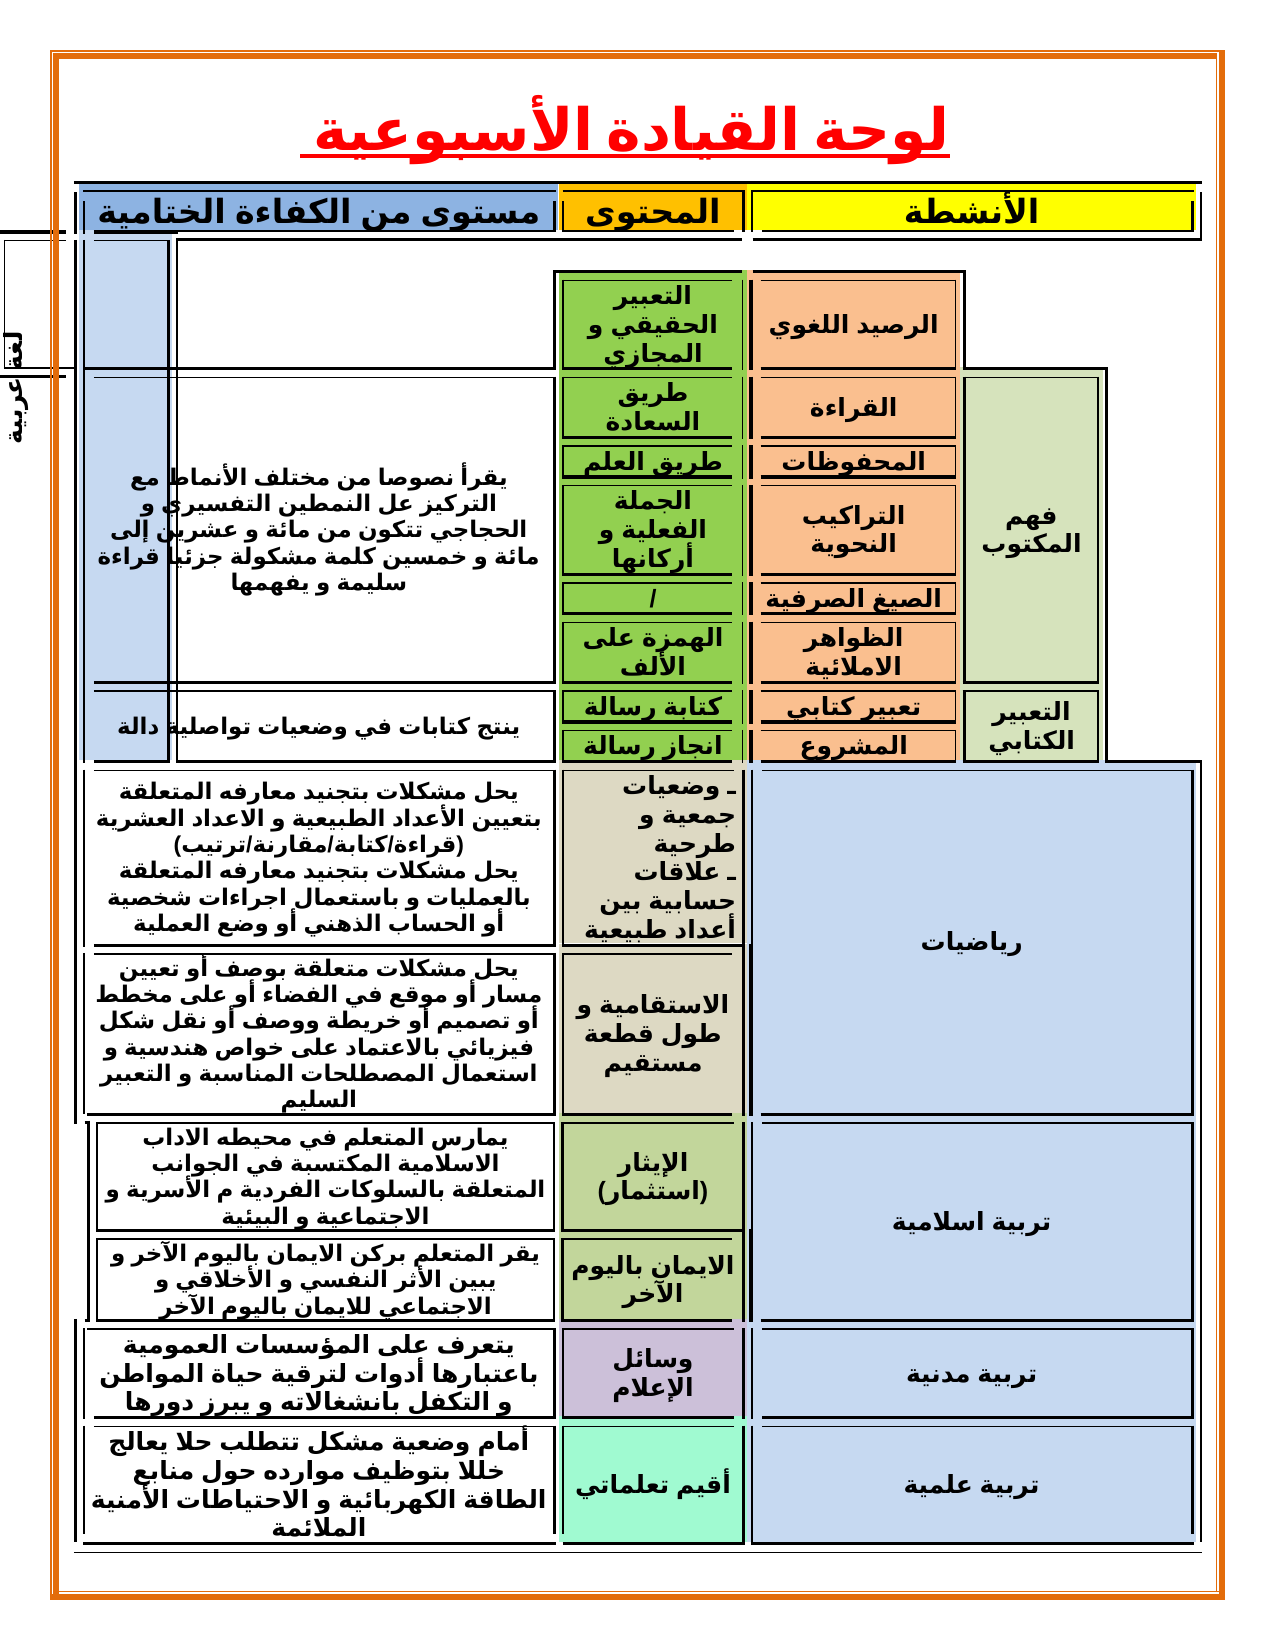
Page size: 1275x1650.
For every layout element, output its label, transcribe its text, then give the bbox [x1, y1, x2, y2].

table_cell الصيغ الصرفية [747, 573, 960, 612]
table_cell يقرأ نصوصا من مختلف الأنماط مع التركيز عل النمطين التفسيري و الحجاجي تتكون من مائة و عشرين إلى مائة و خمسين كلمة مشكولة جزئيا قراءة سليمة و يفهمها [85, 370, 167, 681]
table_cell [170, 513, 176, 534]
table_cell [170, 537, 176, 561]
table_cell كتابة رسالة [559, 681, 747, 720]
table_cell طريق السعادة [559, 367, 747, 436]
table_cell يحل مشكلات بتجنيد معارفه المتعلقة بتعيين الأعداد الطبيعية و الاعداد العشرية (قراءة/كتابة/مقارنة/ترتيب) يحل مشكلات بتجنيد معارفه المتعلقة بالعمليات و باستعمال اجراءات شخصية أو الحساب الذهني أو وضع العملية [79, 760, 558, 943]
table_cell طريق العلم [559, 436, 747, 475]
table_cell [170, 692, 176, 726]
table_cell ـ وضعيات جمعية و طرحية ـ علاقات حسابية بين أعداد طبيعية [559, 760, 747, 943]
table_cell الرصيد اللغوي [747, 270, 960, 367]
table_cell ينتج كتابات في وضعيات تواصلية دالة [85, 681, 167, 760]
table_cell التراكيب النحوية [747, 475, 960, 573]
table_cell الهمزة على الألف [559, 612, 747, 681]
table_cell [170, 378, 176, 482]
table_cell تربية علمية [747, 1416, 1196, 1542]
table_cell الاستقامية و طول قطعة مستقيم [559, 944, 742, 1113]
table_cell يمارس المتعلم في محيطه الاداب الاسلامية المكتسبة في الجوانب المتعلقة بالسلوكات الفردية م الأسرية و الاجتماعية و البيئية [93, 1113, 558, 1229]
table_cell وسائل الإعلام [559, 1319, 747, 1416]
table_cell انجاز رسالة [559, 720, 747, 760]
table_cell رياضيات [747, 760, 1196, 1113]
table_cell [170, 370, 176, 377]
table_cell المحفوظات [747, 436, 960, 475]
table_cell فهم المكتوب [960, 367, 1103, 681]
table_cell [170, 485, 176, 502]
table_cell / [559, 573, 747, 612]
table_cell الإيثار (استثمار) [559, 1113, 747, 1229]
table_cell القراءة [747, 367, 960, 436]
table_cell أمام وضعية مشكل تتطلب حلا يعالج خللا بتوظيف موارده حول منابع الطاقة الكهربائية و الاحتياطات الأمنية الملائمة [79, 1416, 558, 1542]
table_cell التعبير الحقيقي و المجازي [559, 270, 747, 367]
table_cell لغة عربية [79, 230, 172, 367]
table_header الأنشطة [747, 184, 1196, 230]
table_cell أقيم تعلماتي [559, 1416, 747, 1542]
table_cell الايمان باليوم الآخر [559, 1229, 742, 1319]
table_cell يقرأ نصوصا من مختلف الأنماط مع التركيز عل النمطين التفسيري و الحجاجي تتكون من مائة و عشرين إلى مائة و خمسين كلمة مشكولة جزئيا قراءة سليمة و يفهمها [178, 367, 558, 681]
table_cell التعبير الكتابي [960, 681, 1103, 760]
table_header المحتوى [559, 184, 747, 230]
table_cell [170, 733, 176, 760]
table_cell يقر المتعلم بركن الايمان باليوم الآخر و يبين الأثر النفسي و الأخلاقي و الاجتماعي للايمان باليوم الآخر [93, 1229, 558, 1319]
table_cell ينتج كتابات في وضعيات تواصلية دالة [178, 681, 558, 760]
table_cell يتعرف على المؤسسات العمومية باعتبارها أدوات لترقية حياة المواطن و التكفل بانشغالاته و يبرز دورها [79, 1319, 558, 1416]
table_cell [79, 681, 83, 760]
table_cell الظواهر الاملائية [747, 612, 960, 681]
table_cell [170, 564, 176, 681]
table_cell تربية اسلامية [747, 1113, 1196, 1319]
table_cell المشروع [747, 720, 960, 760]
table_cell تربية مدنية [747, 1319, 1196, 1416]
table_cell تعبير كتابي [747, 681, 960, 720]
table_header مستوى من الكفاءة الختامية [79, 184, 558, 230]
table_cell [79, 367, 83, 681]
table_cell الجملة الفعلية و أركانها [559, 475, 747, 573]
table_cell يحل مشكلات متعلقة بوصف أو تعيين مسار أو موقع في الفضاء أو على مخطط أو تصميم أو خريطة ووصف أو نقل شكل فيزيائي بالاعتماد على خواص هندسية و استعمال المصطلحات المناسبة و التعبير السليم [79, 944, 558, 1113]
